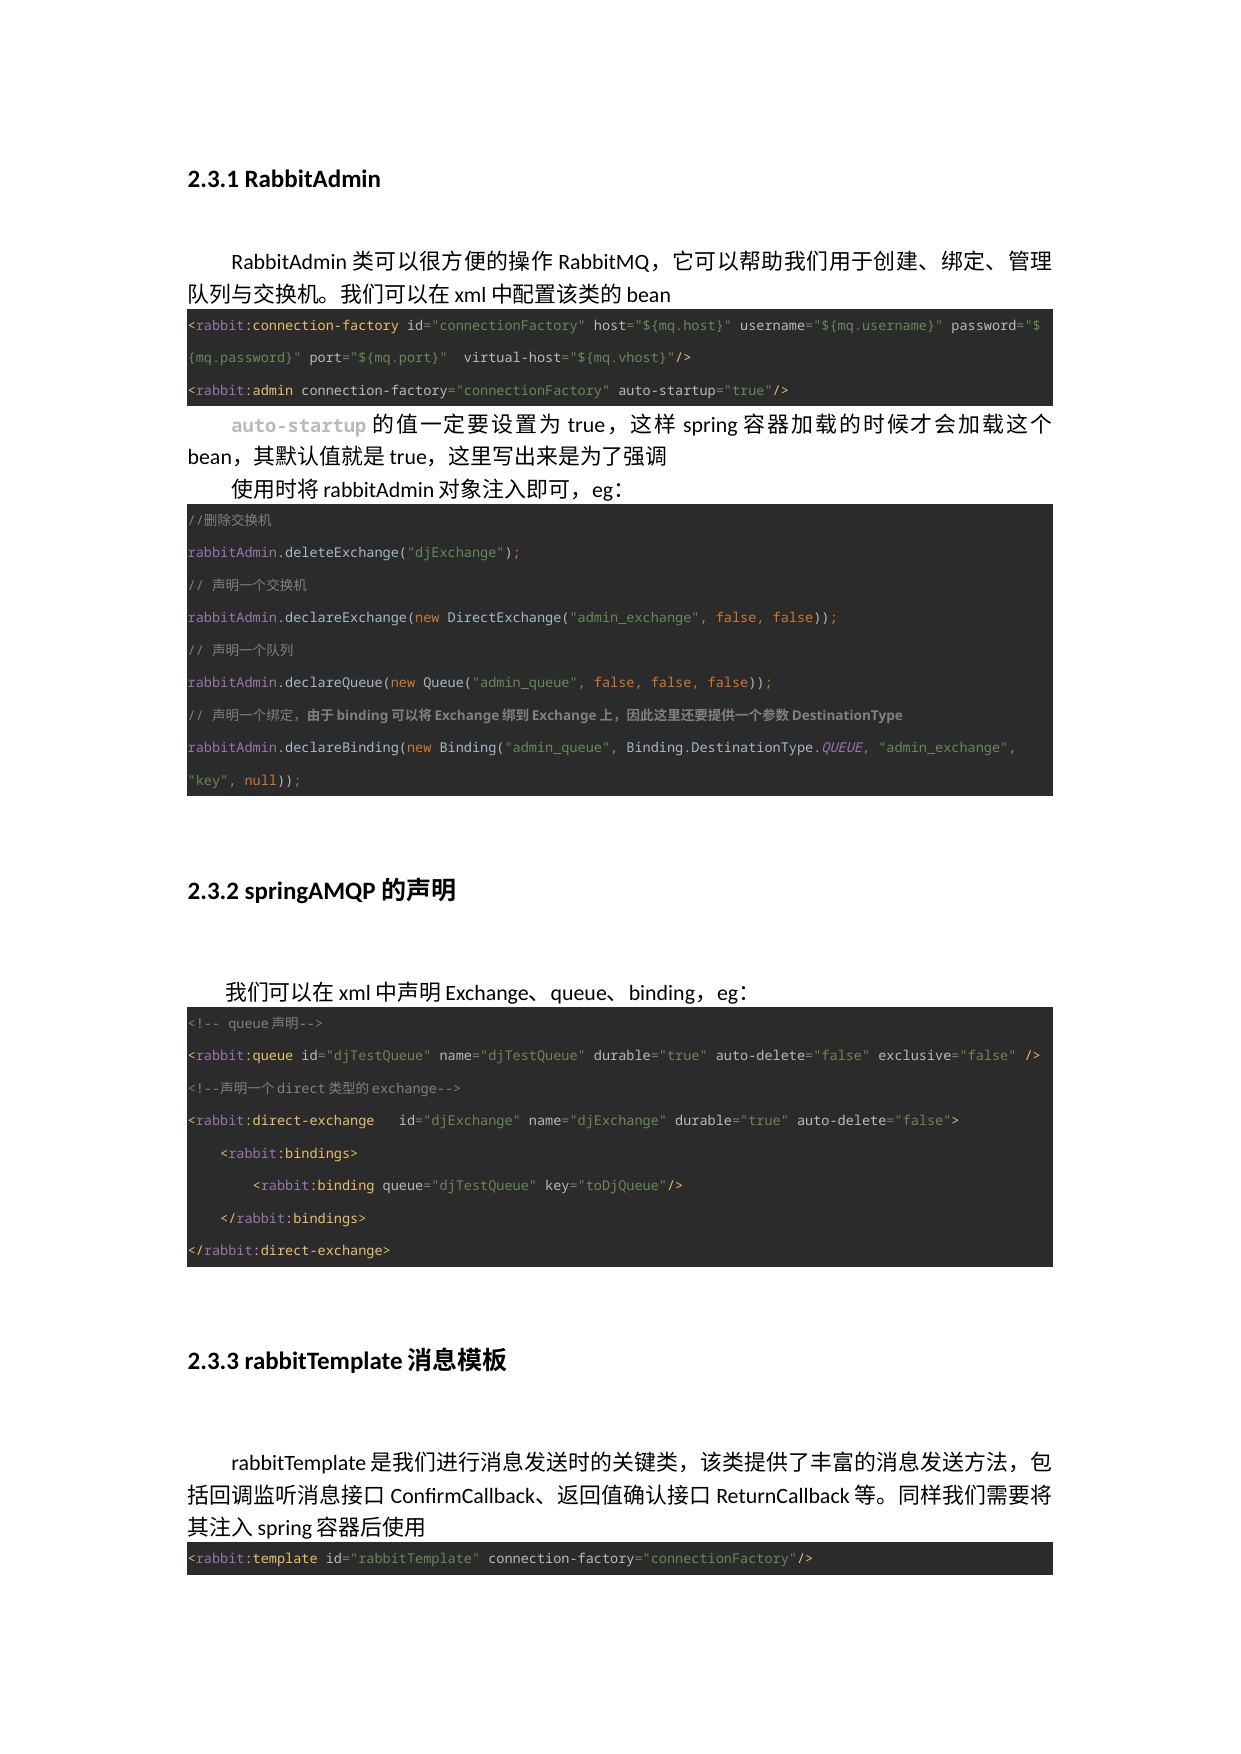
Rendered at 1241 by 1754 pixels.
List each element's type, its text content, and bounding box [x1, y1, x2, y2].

text //删除交换机 rabbitAdmin.deleteExchange("djExchange"); // 声明一个交换机 rabbitAdmin.declareExchange(new DirectExchange("admin_exchange", false, false)); // 声明一个队列 rabbitAdmin.declareQueue(new Queue("admin_queue", false, false, false)); // 声明一个绑定，由于binding可以将Exchange绑到Exchange上，因此这里还要提供一个参数DestinationType rabbitAdmin.declareBinding(new Binding("admin_queue", Binding.DestinationType.QUEUE, "admin_exchange", "key", null)); [187, 504, 1053, 796]
subtitle 2.3.2 springAMQP的声明 [187, 856, 1053, 921]
text <!-- queue声明--> <rabbit:queue id="djTestQueue" name="djTestQueue" durable="true" auto-delete="false" exclusive="false" /> <!--声明一个direct类型的exchange--> <rabbit:direct-exchange id="djExchange" name="djExchange" durable="true" auto-delete="false"> <rabbit:bindings> <rabbit:binding queue="djTestQueue" key="toDjQueue"/> </rabbit:bindings> </rabbit:direct-exchange> [187, 1007, 1053, 1267]
text RabbitAdmin类可以很方便的操作RabbitMQ，它可以帮助我们用于创建、绑定、管理队列与交换机。我们可以在xml中配置该类的bean [187, 244, 1053, 309]
text <rabbit:connection-factory id="connectionFactory" host="${mq.host}" username="${mq.username}" password="${mq.password}" port="${mq.port}" virtual-host="${mq.vhost}"/> <rabbit:admin connection-factory="connectionFactory" auto-startup="true"/> [187, 309, 1053, 406]
text 我们可以在xml中声明Exchange、queue、binding，eg： [225, 974, 1053, 1007]
text rabbitTemplate是我们进行消息发送时的关键类，该类提供了丰富的消息发送方法，包括回调监听消息接口ConfirmCallback、返回值确认接口ReturnCallback等。同样我们需要将其注入spring容器后使用 [187, 1445, 1053, 1542]
text 使用时将rabbitAdmin对象注入即可，eg： [187, 471, 1053, 504]
subtitle 2.3.1 RabbitAdmin [187, 162, 1053, 194]
text <rabbit:template id="rabbitTemplate" connection-factory="connectionFactory"/> [187, 1542, 1053, 1575]
subtitle 2.3.3 rabbitTemplate消息模板 [187, 1326, 1053, 1391]
text auto-startup的值一定要设置为true，这样spring容器加载的时候才会加载这个bean，其默认值就是true，这里写出来是为了强调 [187, 406, 1053, 471]
